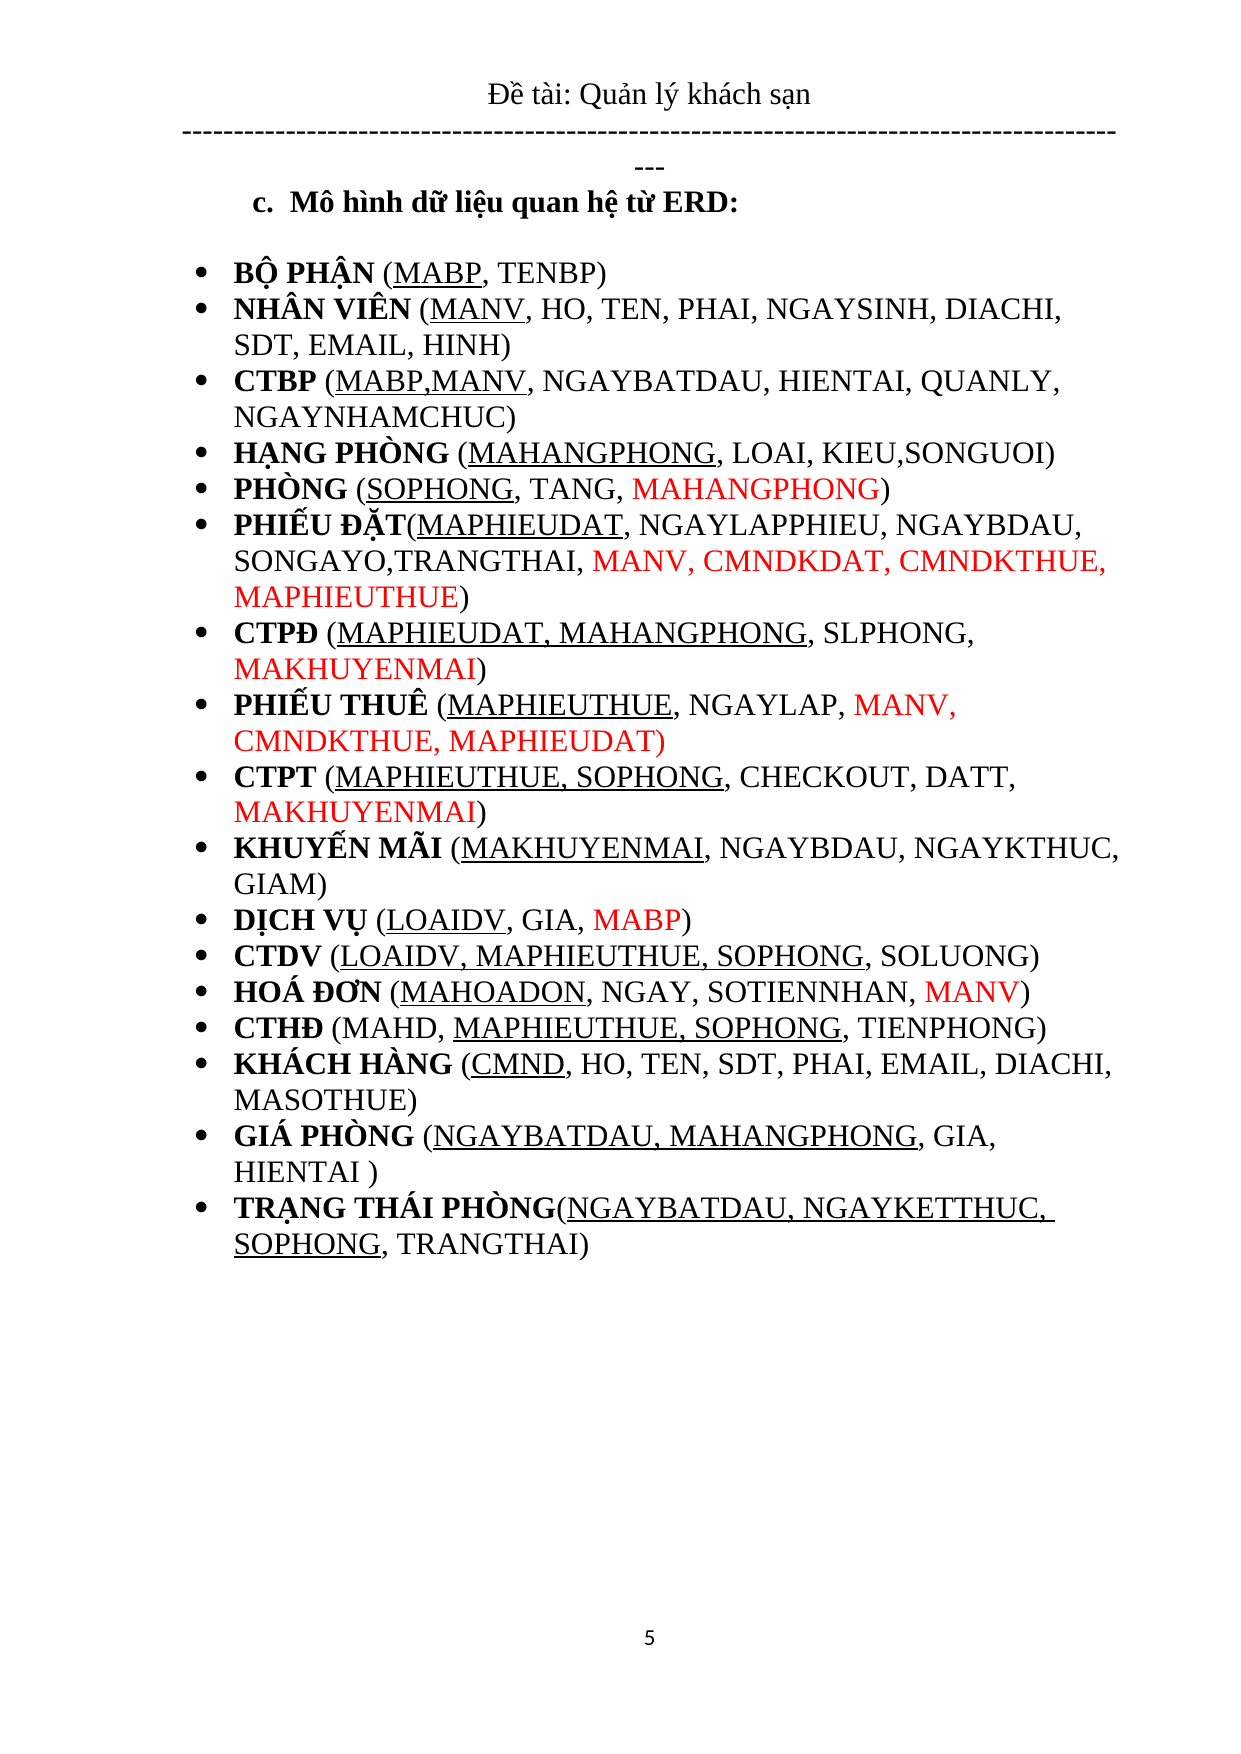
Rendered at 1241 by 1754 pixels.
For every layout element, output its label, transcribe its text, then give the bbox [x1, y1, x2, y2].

list HOÁ ĐƠN (MAHOADON, NGAY, SOTIENNHAN, MANV) [196, 973, 1122, 1009]
list CTPĐ (MAPHIEUDAT, MAHANGPHONG, SLPHONG, MAKHUYENMAI) [196, 614, 1122, 686]
list CTHĐ (MAHD, MAPHIEUTHUE, SOPHONG, TIENPHONG) [196, 1009, 1122, 1045]
list HẠNG PHÒNG (MAHANGPHONG, LOAI, KIEU,SONGUOI) [196, 434, 1122, 470]
list BỘ PHẬN (MABP, TENBP) [196, 255, 1122, 291]
list PHIẾU ĐẶT(MAPHIEUDAT, NGAYLAPPHIEU, NGAYBDAU, SONGAYO,TRANGTHAI, MANV, CMNDKDAT, CMNDKTHUE, MAPHIEUTHUE) [196, 506, 1122, 614]
list KHUYẾN MÃI (MAKHUYENMAI, NGAYBDAU, NGAYKTHUC, GIAM) [196, 830, 1122, 902]
list KHÁCH HÀNG (CMND, HO, TEN, SDT, PHAI, EMAIL, DIACHI, MASOTHUE) [196, 1045, 1122, 1117]
list CTBP (MABP,MANV, NGAYBATDAU, HIENTAI, QUANLY, NGAYNHAMCHUC) [196, 362, 1122, 434]
list NHÂN VIÊN (MANV, HO, TEN, PHAI, NGAYSINH, DIACHI, SDT, EMAIL, HINH) [196, 291, 1122, 362]
list GIÁ PHÒNG (NGAYBATDAU, MAHANGPHONG, GIA, HIENTAI ) [196, 1117, 1122, 1189]
list PHÒNG (SOPHONG, TANG, MAHANGPHONG) [196, 470, 1122, 506]
list DỊCH VỤ (LOAIDV, GIA, MABP) [196, 902, 1122, 937]
list TRẠNG THÁI PHÒNG(NGAYBATDAU, NGAYKETTHUC, SOPHONG, TRANGTHAI) [196, 1189, 1122, 1261]
list CTDV (LOAIDV, MAPHIEUTHUE, SOPHONG, SOLUONG) [196, 937, 1122, 973]
list Mô hình dữ liệu quan hệ từ ERD: [252, 183, 1122, 219]
list CTPT (MAPHIEUTHUE, SOPHONG, CHECKOUT, DATT, MAKHUYENMAI) [196, 758, 1122, 830]
list PHIẾU THUÊ (MAPHIEUTHUE, NGAYLAP, MANV, CMNDKTHUE, MAPHIEUDAT) [196, 686, 1122, 758]
